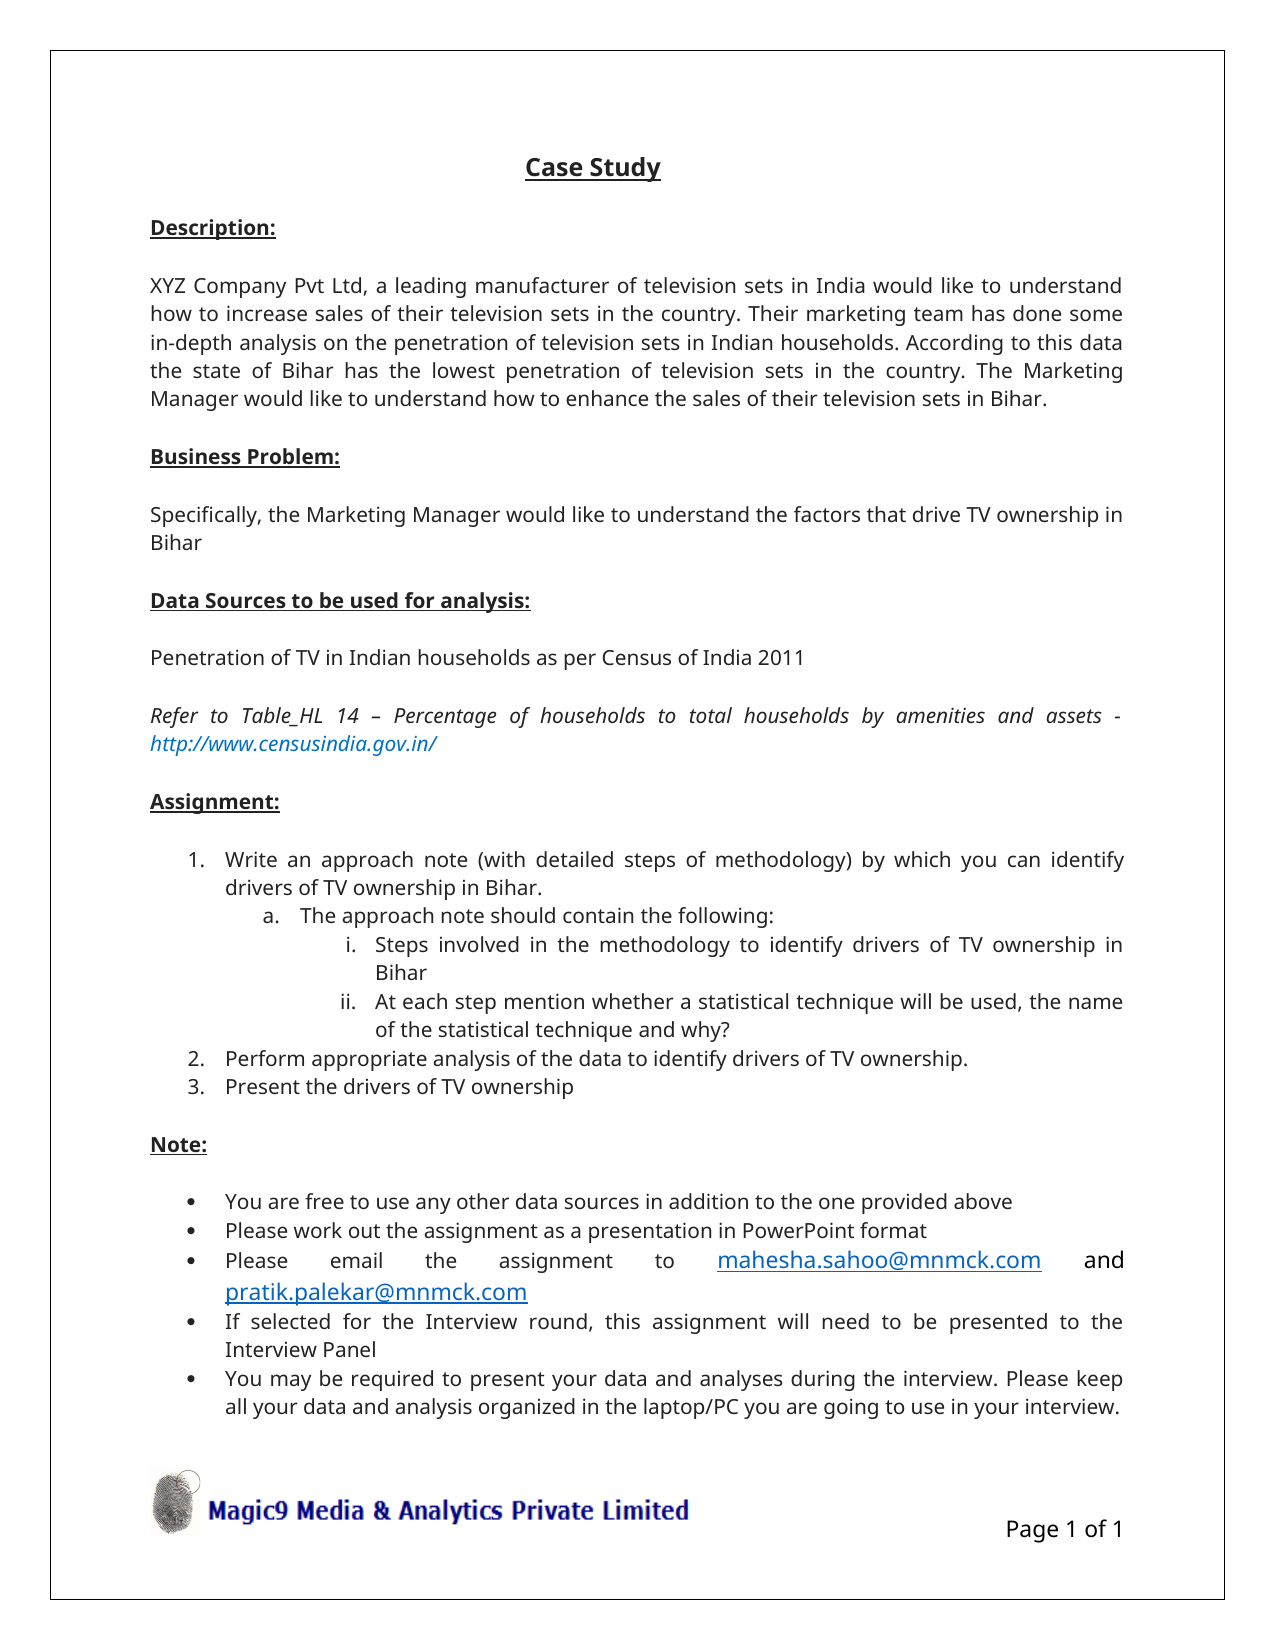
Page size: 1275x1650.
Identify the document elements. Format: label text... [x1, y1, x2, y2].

list The approach note should contain the following: [262, 902, 1125, 930]
text Case Study [150, 150, 1125, 184]
list You are free to use any other data sources in addition to the one provided above [187, 1187, 1125, 1216]
list Write an approach note (with detailed steps of methodology) by which you can identify drivers of TV ownership in Bihar. [187, 845, 1125, 902]
list You may be required to present your data and analyses during the interview. Please keep all your data and analysis organized in the laptop/PC you are going to use in your interview. [187, 1364, 1125, 1421]
text XYZ Company Pvt Ltd, a leading manufacturer of television sets in India would like to understand how to increase sales of their television sets in the country. Their marketing team has done some in-depth analysis on the penetration of television sets in Indian households. According to this data the state of Bihar has the lowest penetration of television sets in the country. The Marketing Manager would like to understand how to enhance the sales of their television sets in Bihar. [150, 271, 1125, 413]
text Assignment: [150, 787, 1125, 816]
text Penetration of TV in Indian households as per Census of India 2011 [150, 643, 1125, 672]
list Perform appropriate analysis of the data to identify drivers of TV ownership. [187, 1044, 1125, 1072]
list At each step mention whether a statistical technique will be used, the name of the statistical technique and why? [356, 987, 1125, 1044]
text Data Sources to be used for analysis: [150, 586, 1125, 614]
text Specifically, the Marketing Manager would like to understand the factors that drive TV ownership in Bihar [150, 500, 1125, 557]
picture [150, 1465, 693, 1537]
list Please work out the assignment as a presentation in PowerPoint format [187, 1216, 1125, 1244]
text Business Problem: [150, 442, 1125, 471]
list Steps involved in the methodology to identify drivers of TV ownership in Bihar [356, 930, 1125, 987]
list If selected for the Interview round, this assignment will need to be presented to the Interview Panel [187, 1307, 1125, 1364]
list Present the drivers of TV ownership [187, 1072, 1125, 1101]
text Refer to Table_HL 14 – Percentage of households to total households by amenities and assets - http://www.censusindia.gov.in/ [150, 701, 1125, 758]
text Note: [150, 1130, 1125, 1158]
text Description: [150, 213, 1125, 242]
list Please email the assignment to mahesha.sahoo@mnmck.com and pratik.palekar@mnmck.com [187, 1244, 1125, 1307]
